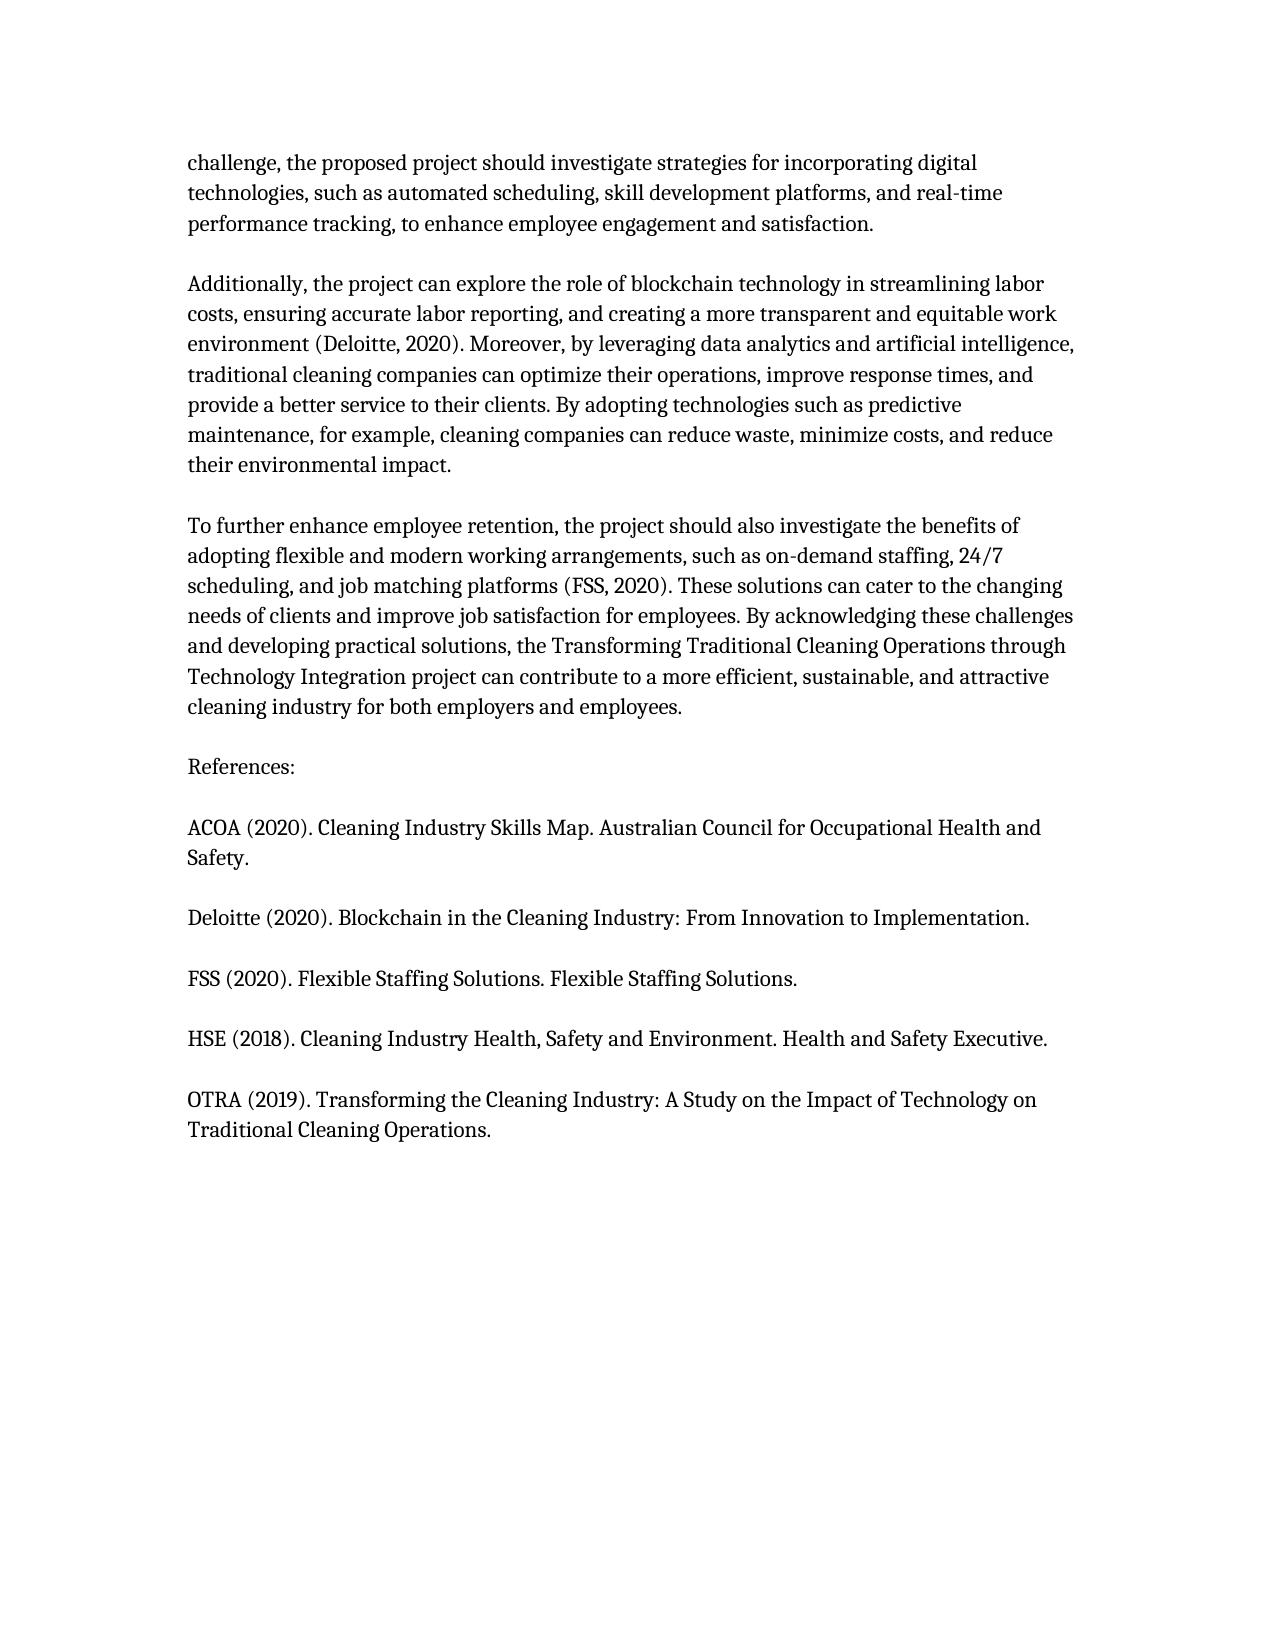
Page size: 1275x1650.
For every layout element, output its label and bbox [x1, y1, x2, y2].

text [187, 150, 1087, 1143]
